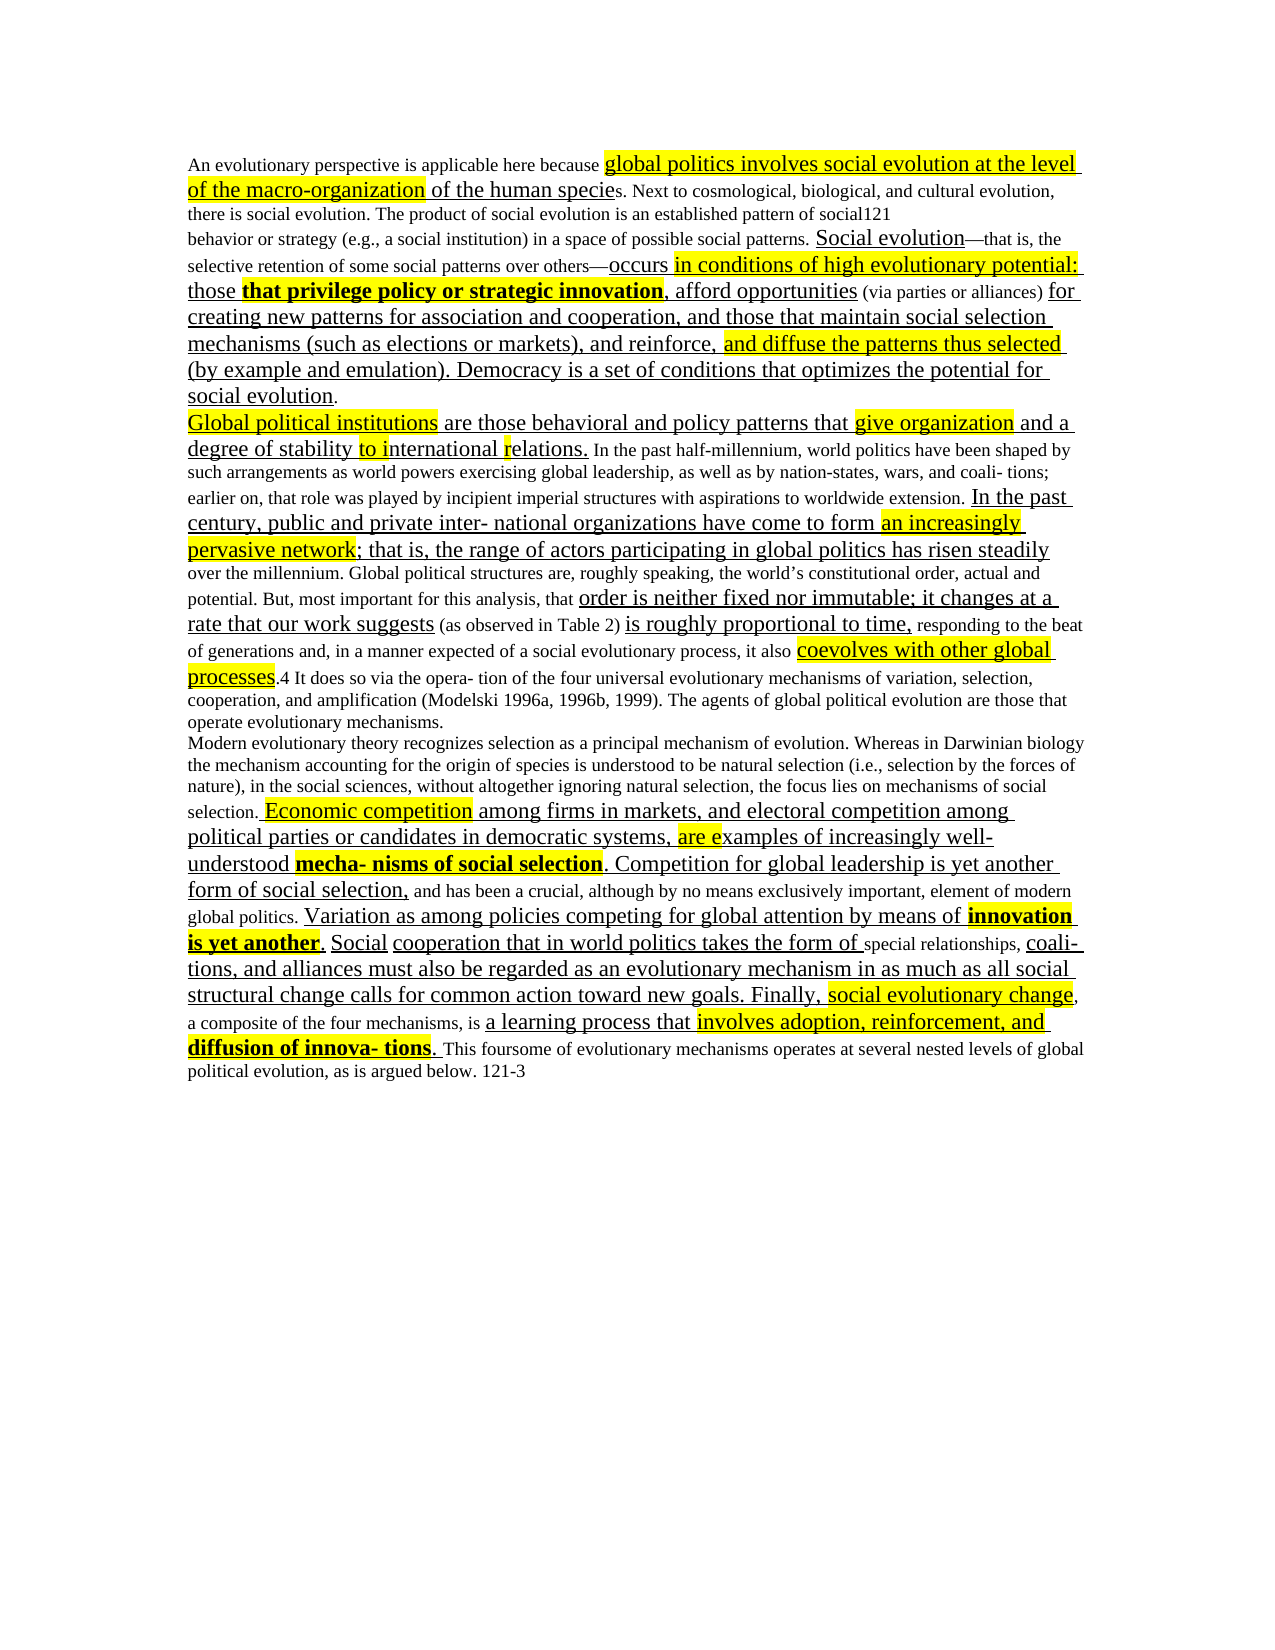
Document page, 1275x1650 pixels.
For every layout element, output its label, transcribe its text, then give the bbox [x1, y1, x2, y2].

text An evolutionary perspective is applicable here because global politics involves social evolution at the level of the macro-organization of the human species. Next to cosmological, biological, and cultural evolution, there is social evolution. The product of social evolution is an established pattern of social121 [187, 150, 1087, 224]
text Global political institutions are those behavioral and policy patterns that give organization and a degree of stability to international relations. In the past half-millennium, world politics have been shaped by such arrangements as world powers exercising global leadership, as well as by nation-states, wars, and coali- tions; earlier on, that role was played by incipient imperial structures with aspirations to worldwide extension. In the past century, public and private inter- national organizations have come to form an increasingly pervasive network; that is, the range of actors participating in global politics has risen steadily over the millennium. Global political structures are, roughly speaking, the world’s constitutional order, actual and potential. But, most important for this analysis, that order is neither fixed nor immutable; it changes at a rate that our work suggests (as observed in Table 2) is roughly proportional to time, responding to the beat of generations and, in a manner expected of a social evolutionary process, it also coevolves with other global processes.4 It does so via the opera- tion of the four universal evolutionary mechanisms of variation, selection, cooperation, and amplification (Modelski 1996a, 1996b, 1999). The agents of global political evolution are those that operate evolutionary mechanisms. [187, 409, 1087, 732]
text behavior or strategy (e.g., a social institution) in a space of possible social patterns. Social evolution—that is, the selective retention of some social patterns over others—occurs in conditions of high evolutionary potential: those that privilege policy or strategic innovation, afford opportunities (via parties or alliances) for creating new patterns for association and cooperation, and those that maintain social selection mechanisms (such as elections or markets), and reinforce, and diffuse the patterns thus selected (by example and emulation). Democracy is a set of conditions that optimizes the potential for social evolution. [187, 224, 1087, 409]
text Modern evolutionary theory recognizes selection as a principal mechanism of evolution. Whereas in Darwinian biology the mechanism accounting for the origin of species is understood to be natural selection (i.e., selection by the forces of nature), in the social sciences, without altogether ignoring natural selection, the focus lies on mechanisms of social selection. Economic competition among firms in markets, and electoral competition among political parties or candidates in democratic systems, are examples of increasingly well-understood mecha- nisms of social selection. Competition for global leadership is yet another form of social selection, and has been a crucial, although by no means exclusively important, element of modern global politics. Variation as among policies competing for global attention by means of innovation is yet another. Social cooperation that in world politics takes the form of special relationships, coali- tions, and alliances must also be regarded as an evolutionary mechanism in as much as all social structural change calls for common action toward new goals. Finally, social evolutionary change, a composite of the four mechanisms, is a learning process that involves adoption, reinforcement, and diffusion of innova- tions. This foursome of evolutionary mechanisms operates at several nested levels of global political evolution, as is argued below. 121-3 [187, 732, 1087, 1082]
